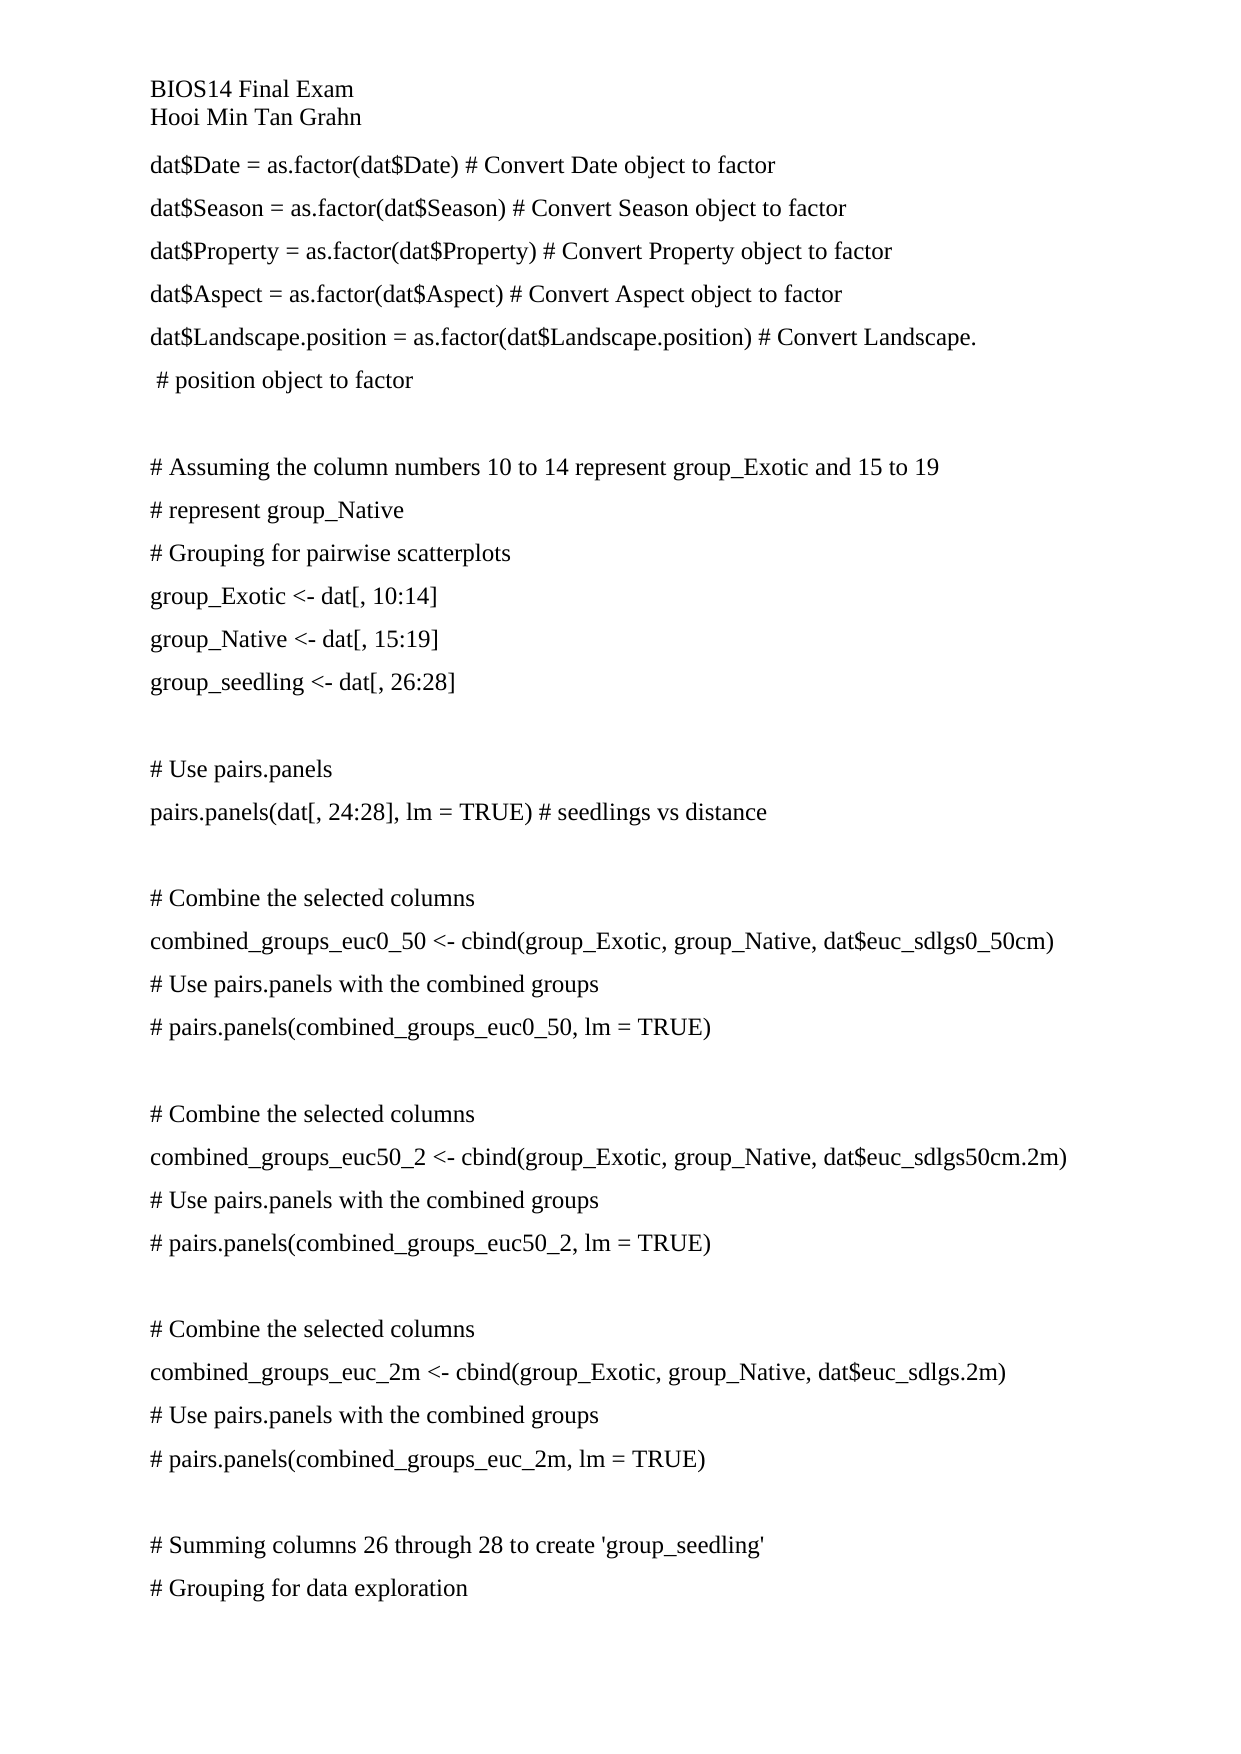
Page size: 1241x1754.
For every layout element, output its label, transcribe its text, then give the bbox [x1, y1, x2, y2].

text # Combine the selected columns [150, 1314, 1090, 1343]
text # Use pairs.panels with the combined groups [150, 1401, 1090, 1429]
text # Use pairs.panels with the combined groups [150, 969, 1090, 998]
text dat$Season = as.factor(dat$Season) # Convert Season object to factor [150, 193, 1090, 222]
text # Grouping for data exploration [150, 1573, 1090, 1602]
text combined_groups_euc0_50 <- cbind(group_Exotic, group_Native, dat$euc_sdlgs0_50cm) [150, 926, 1090, 955]
text pairs.panels(dat[, 24:28], lm = TRUE) # seedlings vs distance [150, 797, 1090, 826]
text # pairs.panels(combined_groups_euc50_2, lm = TRUE) [150, 1228, 1090, 1257]
text # Use pairs.panels with the combined groups [150, 1185, 1090, 1214]
text dat$Date = as.factor(dat$Date) # Convert Date object to factor [150, 150, 1090, 179]
text dat$Aspect = as.factor(dat$Aspect) # Convert Aspect object to factor [150, 279, 1090, 308]
text # Use pairs.panels [150, 754, 1090, 782]
text # Assuming the column numbers 10 to 14 represent group_Exotic and 15 to 19 [150, 452, 1090, 481]
text dat$Landscape.position = as.factor(dat$Landscape.position) # Convert Landscape. [150, 322, 1090, 351]
text # pairs.panels(combined_groups_euc_2m, lm = TRUE) [150, 1444, 1090, 1472]
text combined_groups_euc_2m <- cbind(group_Exotic, group_Native, dat$euc_sdlgs.2m) [150, 1357, 1090, 1386]
text # Combine the selected columns [150, 883, 1090, 912]
text combined_groups_euc50_2 <- cbind(group_Exotic, group_Native, dat$euc_sdlgs50cm.2m) [150, 1142, 1090, 1171]
text # Summing columns 26 through 28 to create 'group_seedling' [150, 1530, 1090, 1559]
text # Combine the selected columns [150, 1099, 1090, 1127]
text group_Native <- dat[, 15:19] [150, 624, 1090, 653]
text # represent group_Native [150, 495, 1090, 524]
text # pairs.panels(combined_groups_euc0_50, lm = TRUE) [150, 1012, 1090, 1041]
text dat$Property = as.factor(dat$Property) # Convert Property object to factor [150, 236, 1090, 265]
text group_seedling <- dat[, 26:28] [150, 667, 1090, 696]
text # position object to factor [150, 366, 1090, 394]
text group_Exotic <- dat[, 10:14] [150, 581, 1090, 610]
text # Grouping for pairwise scatterplots [150, 538, 1090, 567]
